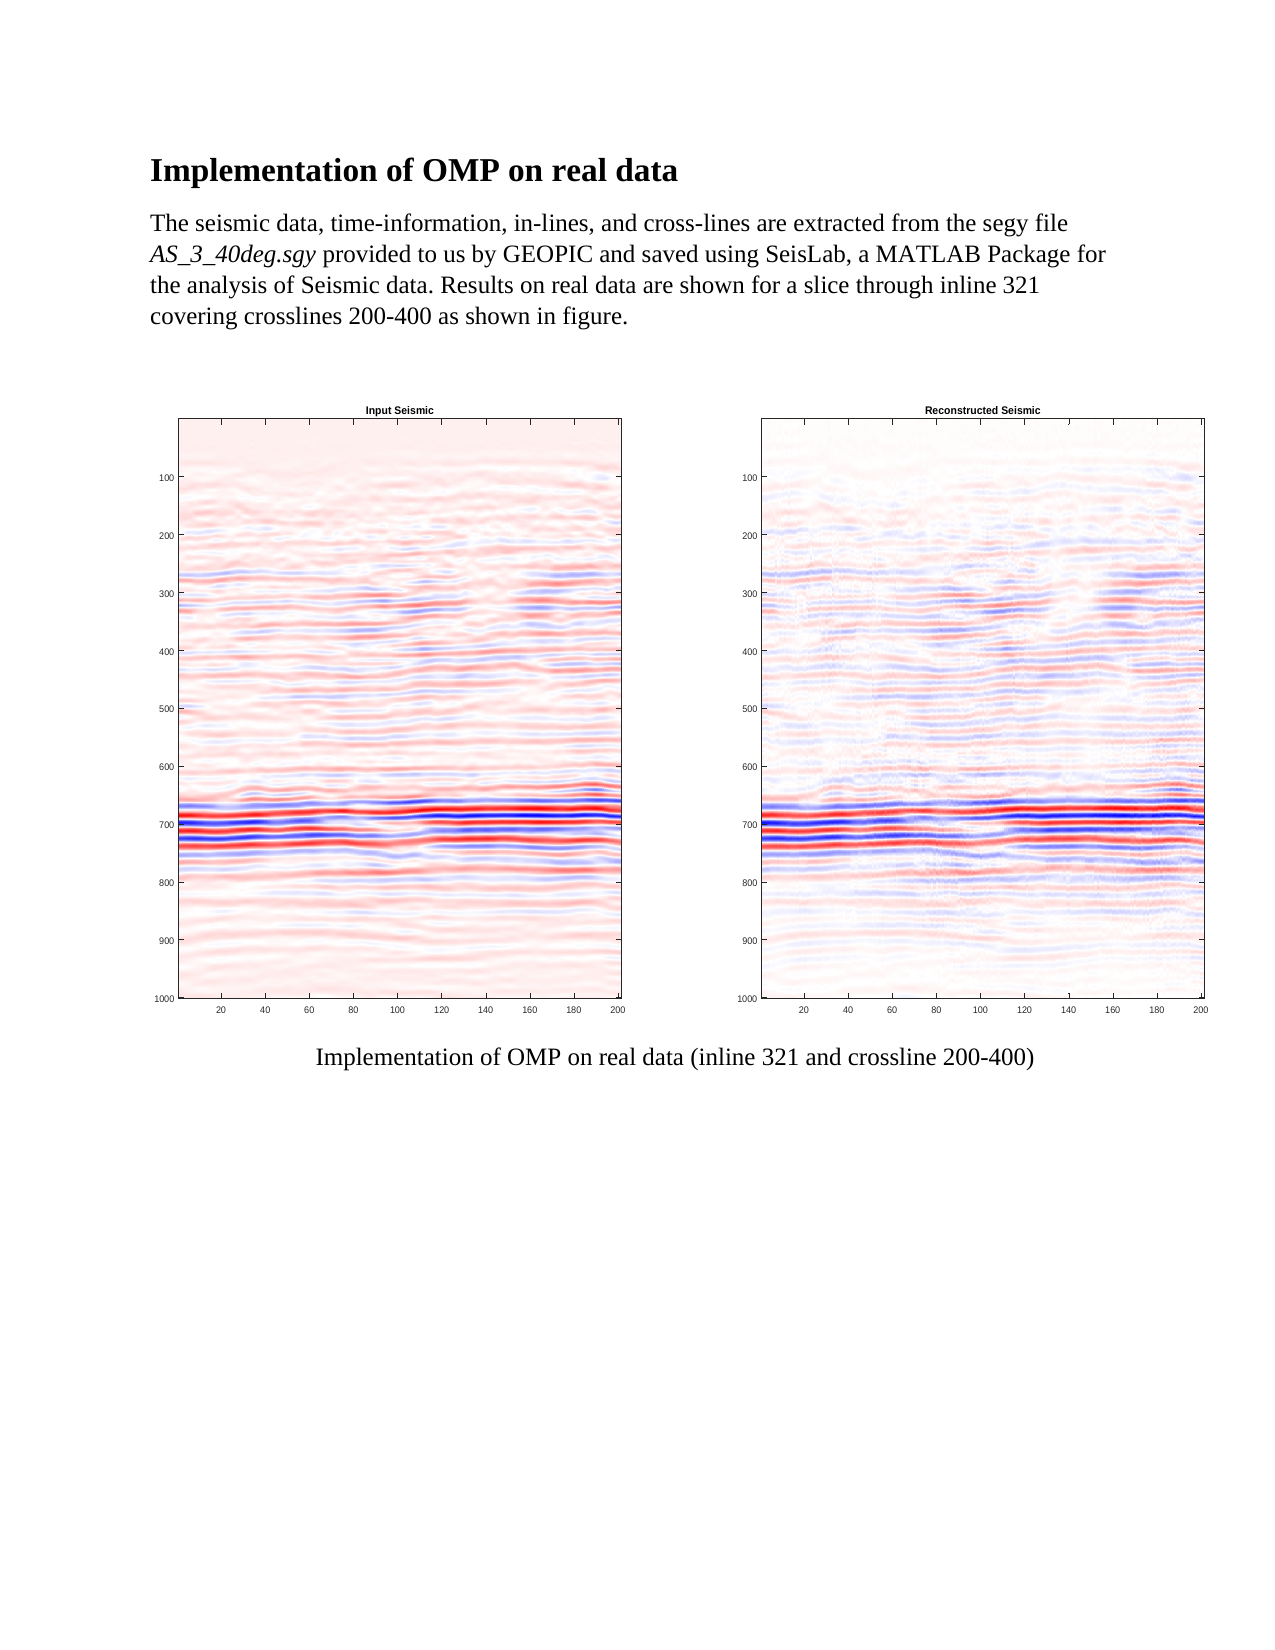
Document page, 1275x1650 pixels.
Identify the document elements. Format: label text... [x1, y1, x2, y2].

text Implementation of OMP on real data (inline 321 and crossline 200-400) [150, 1042, 1125, 1071]
text The seismic data, time-information, in-lines, and cross-lines are extracted from the segy file AS_3_40deg.sgy provided to us by GEOPIC and saved using SeisLab, a MATLAB Package for the analysis of Seismic data. Results on real data are shown for a slice through inline 321 covering crosslines 200-400 as shown in figure. [150, 208, 1125, 330]
text Implementation of OMP on real data [150, 150, 1125, 188]
